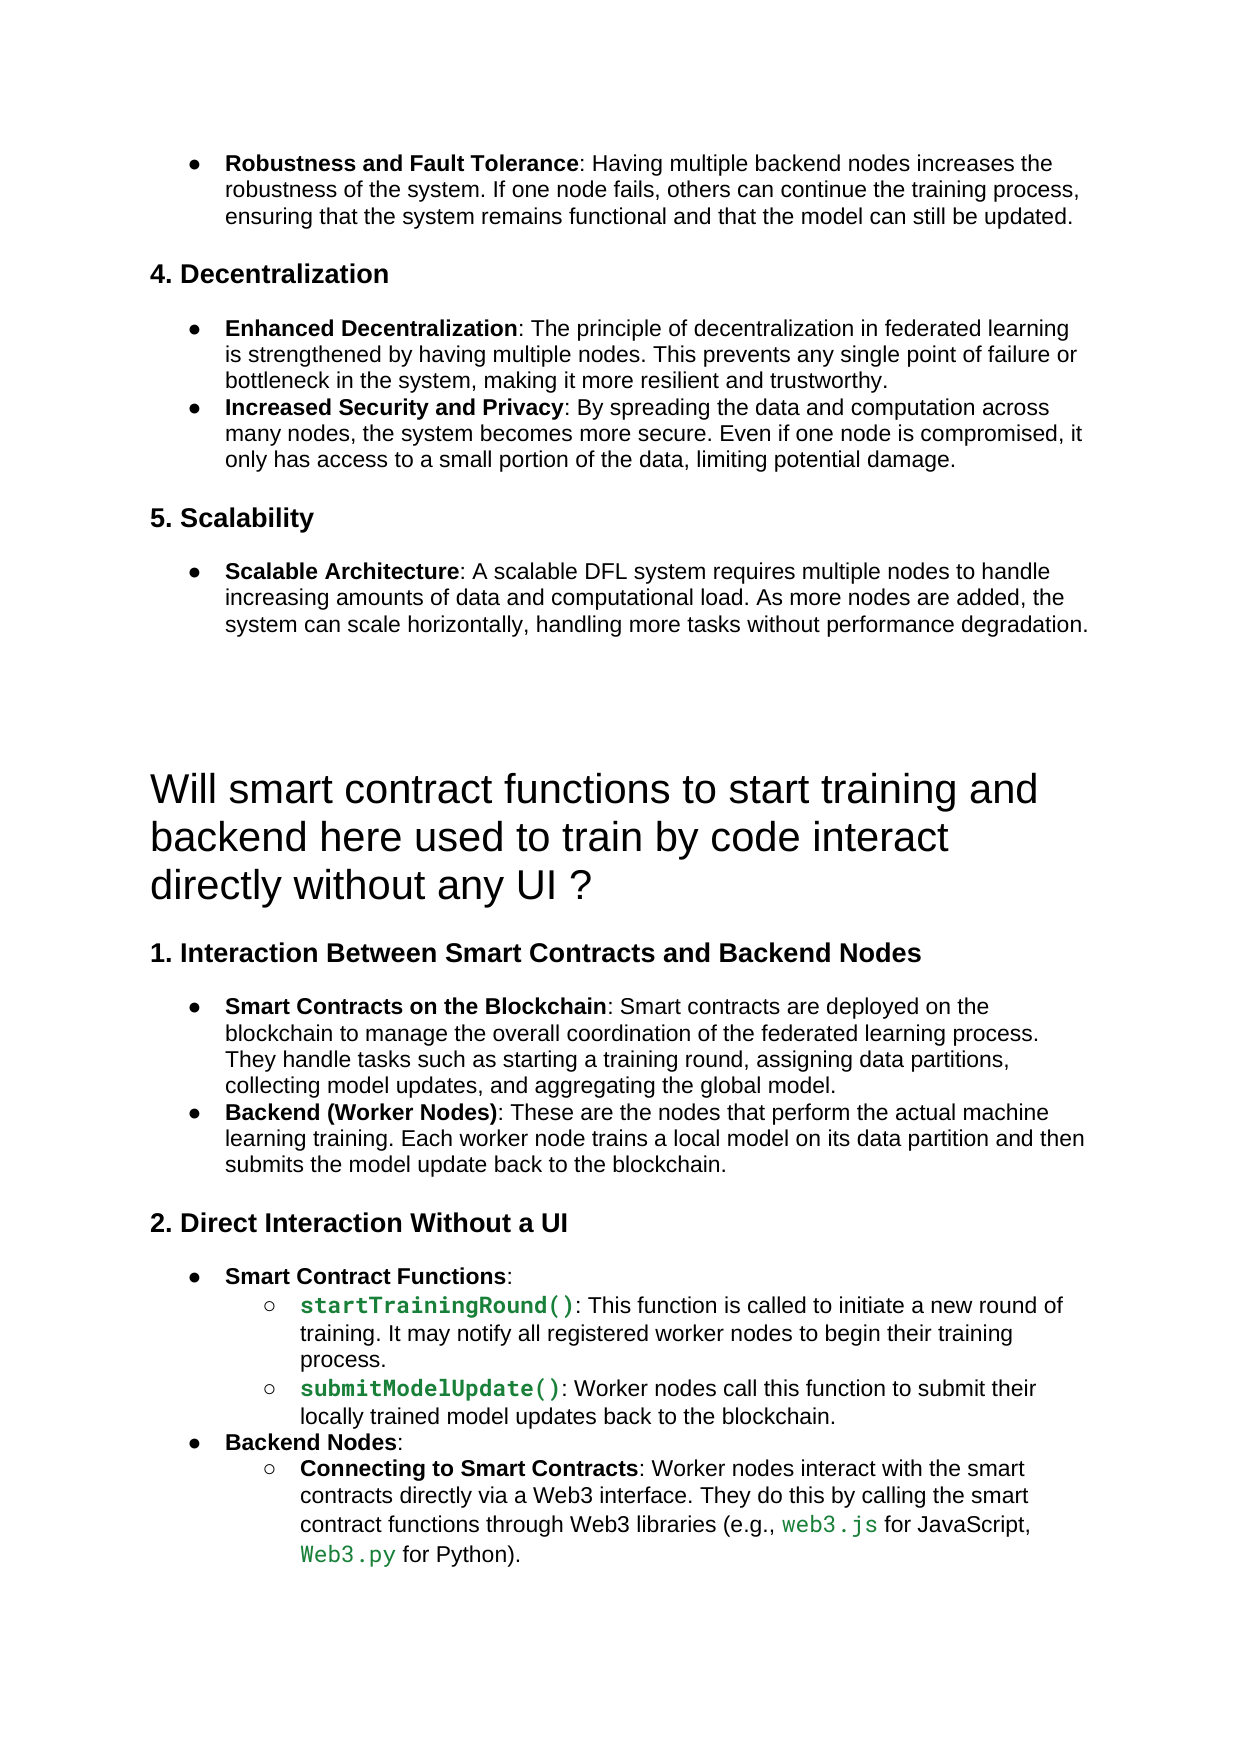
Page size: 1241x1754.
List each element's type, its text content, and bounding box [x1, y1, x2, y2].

list Smart Contracts on the Blockchain: Smart contracts are deployed on the blockchain to manage the overall coordination of the federated learning process. They handle tasks such as starting a training round, assigning data partitions, collecting model updates, and aggregating the global model. [187, 993, 1090, 1099]
list Enhanced Decentralization: The principle of decentralization in federated learning is strengthened by having multiple nodes. This prevents any single point of failure or bottleneck in the system, making it more resilient and trustworthy. [187, 314, 1090, 393]
list Robustness and Fault Tolerance: Having multiple backend nodes increases the robustness of the system. If one node fails, others can continue the training process, ensuring that the system remains functional and that the model can still be updated. [187, 150, 1090, 229]
list startTrainingRound(): This function is called to initiate a new round of training. It may notify all registered worker nodes to begin their training process. [262, 1289, 1090, 1372]
subtitle 4. Decentralization [150, 258, 1090, 289]
list Backend (Worker Nodes): These are the nodes that perform the actual machine learning training. Each worker node trains a local model on its data partition and then submits the model update back to the blockchain. [187, 1099, 1090, 1178]
list submitModelUpdate(): Worker nodes call this function to submit their locally trained model updates back to the blockchain. [262, 1372, 1090, 1429]
list Increased Security and Privacy: By spreading the data and computation across many nodes, the system becomes more secure. Even if one node is compromised, it only has access to a small portion of the data, limiting potential damage. [187, 393, 1090, 473]
list Connecting to Smart Contracts: Worker nodes interact with the smart contracts directly via a Web3 interface. They do this by calling the smart contract functions through Web3 libraries (e.g., web3.js for JavaScript, Web3.py for Python). [262, 1455, 1090, 1568]
subtitle 1. Interaction Between Smart Contracts and Backend Nodes [150, 937, 1090, 968]
subtitle 2. Direct Interaction Without a UI [150, 1207, 1090, 1238]
list Scalable Architecture: A scalable DFL system requires multiple nodes to handle increasing amounts of data and computational load. As more nodes are added, the system can scale horizontally, handling more tasks without performance degradation. [187, 558, 1090, 637]
list Smart Contract Functions: [187, 1263, 1090, 1289]
list Backend Nodes: [187, 1429, 1090, 1455]
subtitle Will smart contract functions to start training and backend here used to train by code interact directly without any UI ? [150, 764, 1090, 908]
subtitle 5. Scalability [150, 502, 1090, 533]
